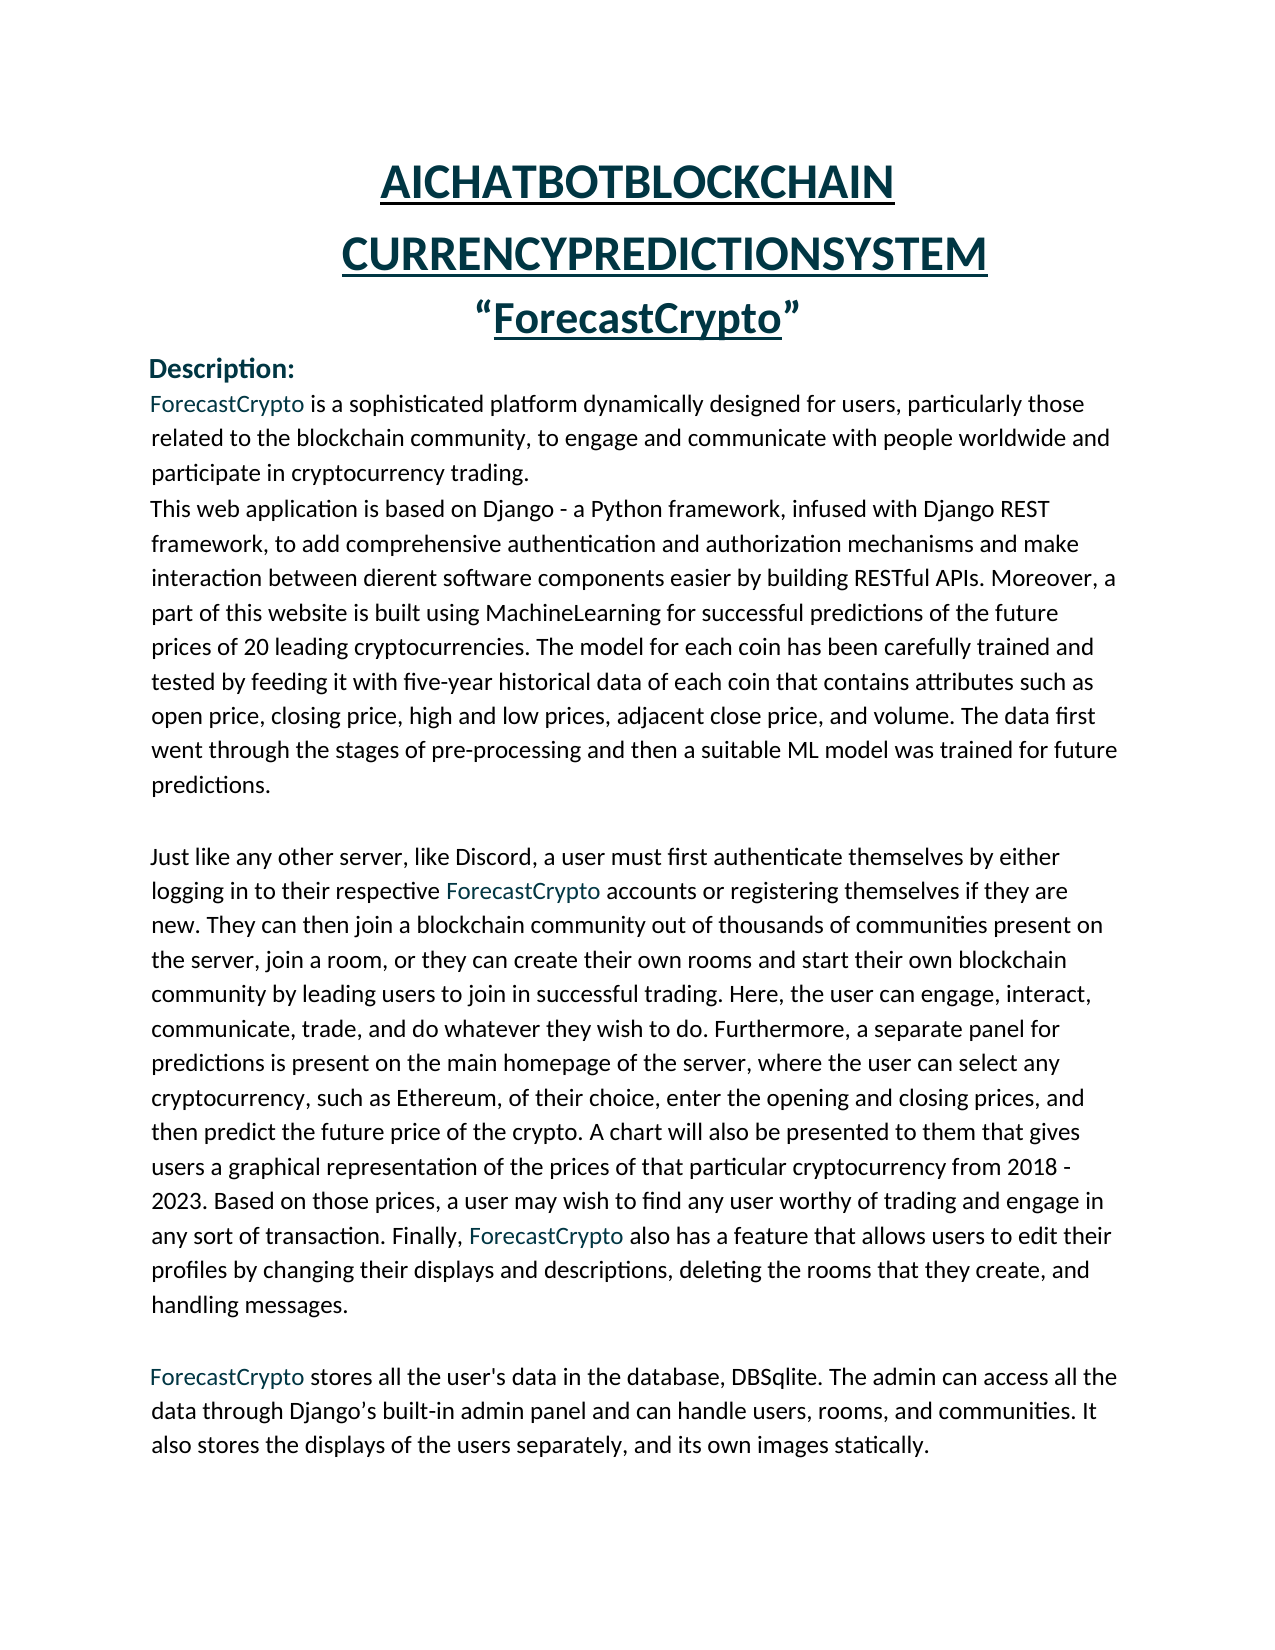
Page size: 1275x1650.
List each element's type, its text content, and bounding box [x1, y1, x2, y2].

text Description: [148, 350, 1123, 385]
text CURRENCYPREDICTIONSYSTEM [206, 222, 1123, 283]
text Just like any other server, like Discord, a user must first authenticate themselves by either logging in to their respective ForecastCrypto accounts or registering themselves if they are new. They can then join a blockchain community out of thousands of communities present on the server, join a room, or they can create their own rooms and start their own blockchain community by leading users to join in successful trading. Here, the user can engage, interact, communicate, trade, and do whatever they wish to do. Furthermore, a separate panel for predictions is present on the main homepage of the server, where the user can select any cryptocurrency, such as Ethereum, of their choice, enter the opening and closing prices, and then predict the future price of the crypto. A chart will also be presented to them that gives users a graphical representation of the prices of that particular cryptocurrency from 2018 - 2023. Based on those prices, a user may wish to find any user worthy of trading and engage in any sort of transaction. Finally, ForecastCrypto also has a feature that allows users to edit their profiles by changing their displays and descriptions, deleting the rooms that they create, and handling messages. [150, 841, 1122, 1319]
text “ForecastCrypto” [151, 289, 1123, 345]
text ForecastCrypto is a sophisticated platform dynamically designed for users, particularly those related to the blockchain community, to engage and communicate with people worldwide and participate in cryptocurrency trading. [150, 388, 1122, 488]
text This web application is based on Django - a Python framework, infused with Django REST framework, to add comprehensive authentication and authorization mechanisms and make interaction between dierent software components easier by building RESTful APIs. Moreover, a part of this website is built using MachineLearning for successful predictions of the future prices of 20 leading cryptocurrencies. The model for each coin has been carefully trained and tested by feeding it with five-year historical data of each coin that contains attributes such as open price, closing price, high and low prices, adjacent close price, and volume. The data first went through the stages of pre-processing and then a suitable ML model was trained for future predictions. [150, 493, 1122, 799]
text ForecastCrypto stores all the user's data in the database, DBSqlite. The admin can access all the data through Django’s built-in admin panel and can handle users, rooms, and communities. It also stores the displays of the users separately, and its own images statically. [150, 1361, 1122, 1460]
text AICHATBOTBLOCKCHAIN [151, 150, 1123, 211]
